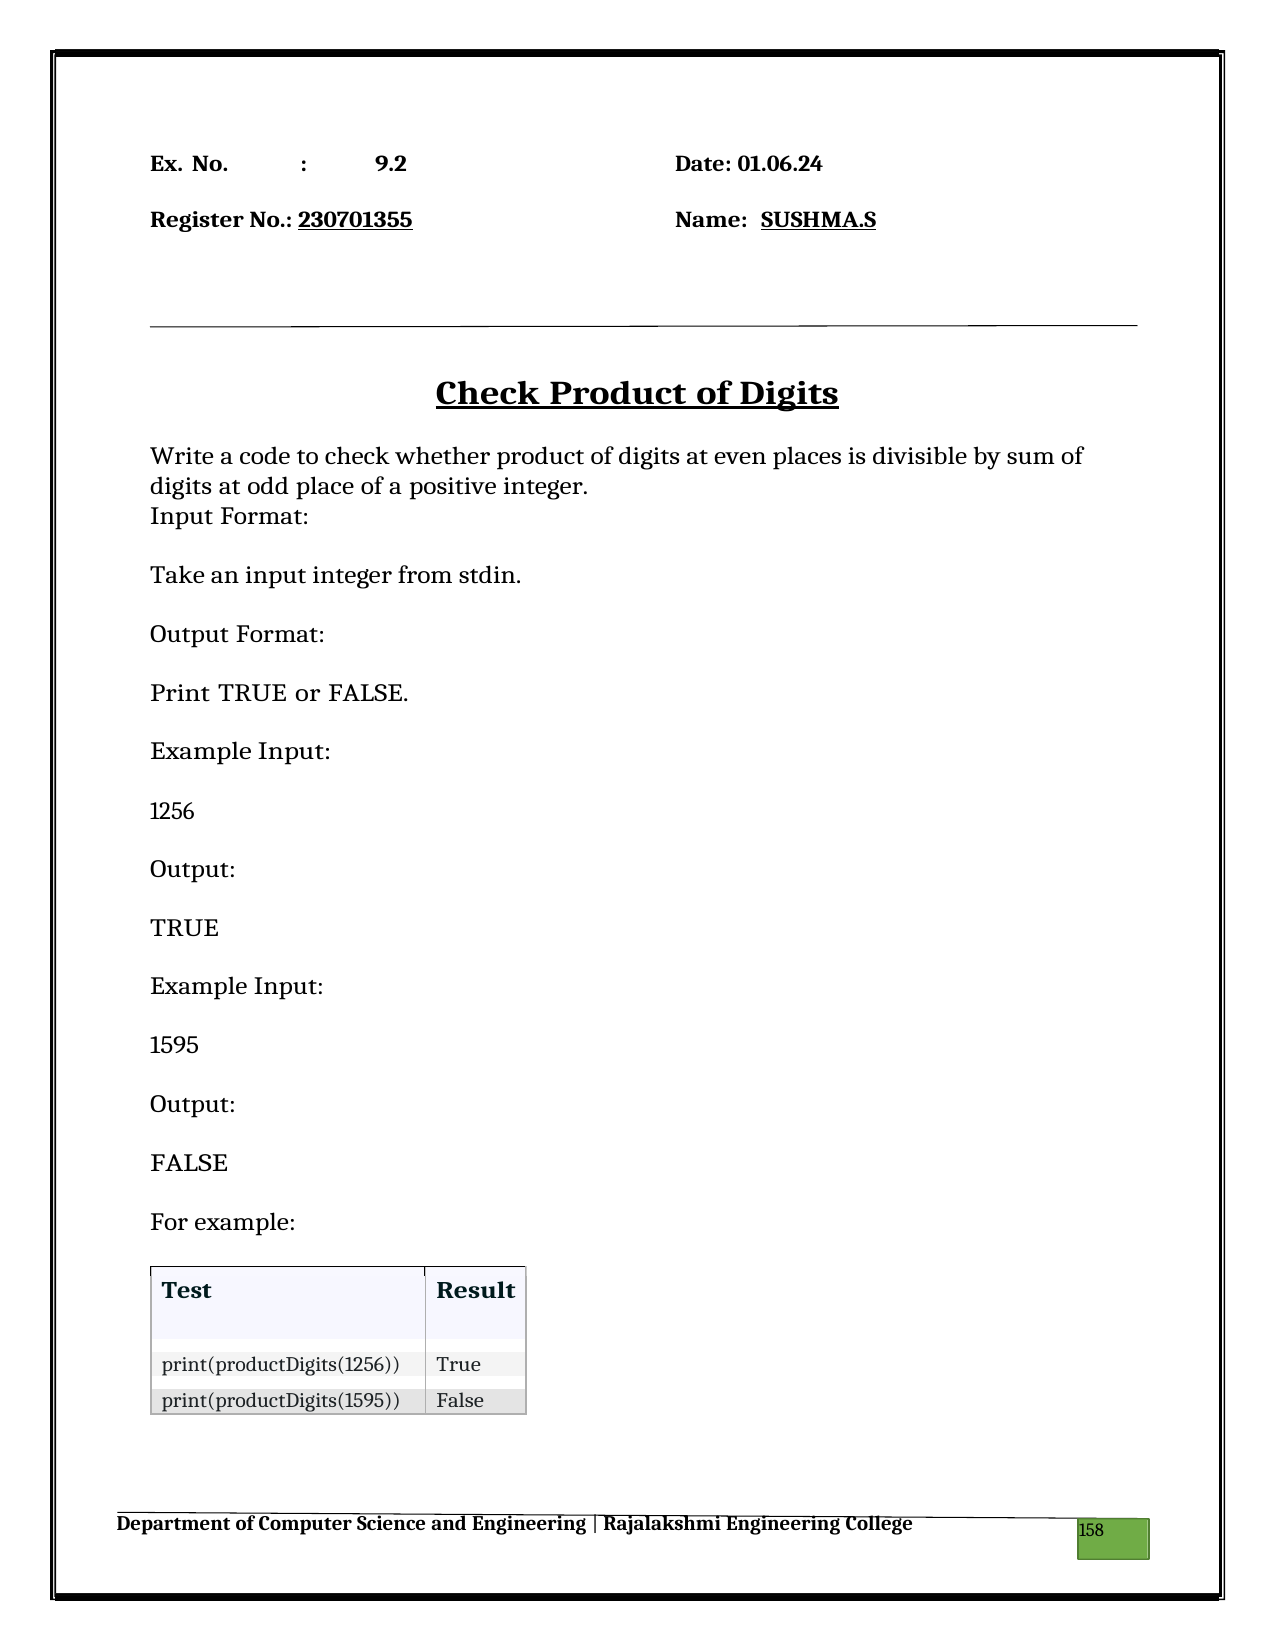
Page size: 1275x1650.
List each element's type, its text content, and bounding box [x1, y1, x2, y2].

text Input Format: [150, 501, 1135, 531]
text Ex. No. : 9.2 Date: 01.06.24 [150, 151, 1135, 177]
text Register No.: 230701355 Name: SUSHMA.S [150, 206, 1135, 233]
text Output: FALSE [150, 1090, 242, 1178]
text For example: [150, 1208, 1135, 1237]
table_cell False [426, 1389, 525, 1413]
table_header Result [426, 1276, 525, 1339]
text 1256 [150, 796, 1135, 825]
subtitle Check Product of Digits [175, 374, 1099, 412]
picture [151, 1267, 424, 1276]
table_header Test [152, 1276, 425, 1339]
table_cell True [426, 1352, 525, 1376]
text Output: TRUE [150, 854, 242, 942]
text Write a code to check whether product of digits at even places is divisible by sum of digits at odd place of a positive integer. [150, 442, 1125, 501]
text Example Input: 1595 [150, 972, 331, 1060]
picture [56, 51, 1218, 56]
table_cell print(productDigits(1256)) [152, 1352, 425, 1376]
picture [56, 1595, 1218, 1600]
text Take an input integer from stdin. Output Format: [150, 561, 538, 648]
table_cell print(productDigits(1595)) [152, 1389, 425, 1413]
picture [425, 1267, 525, 1276]
text Print TRUE or FALSE. Example Input: [150, 678, 442, 766]
